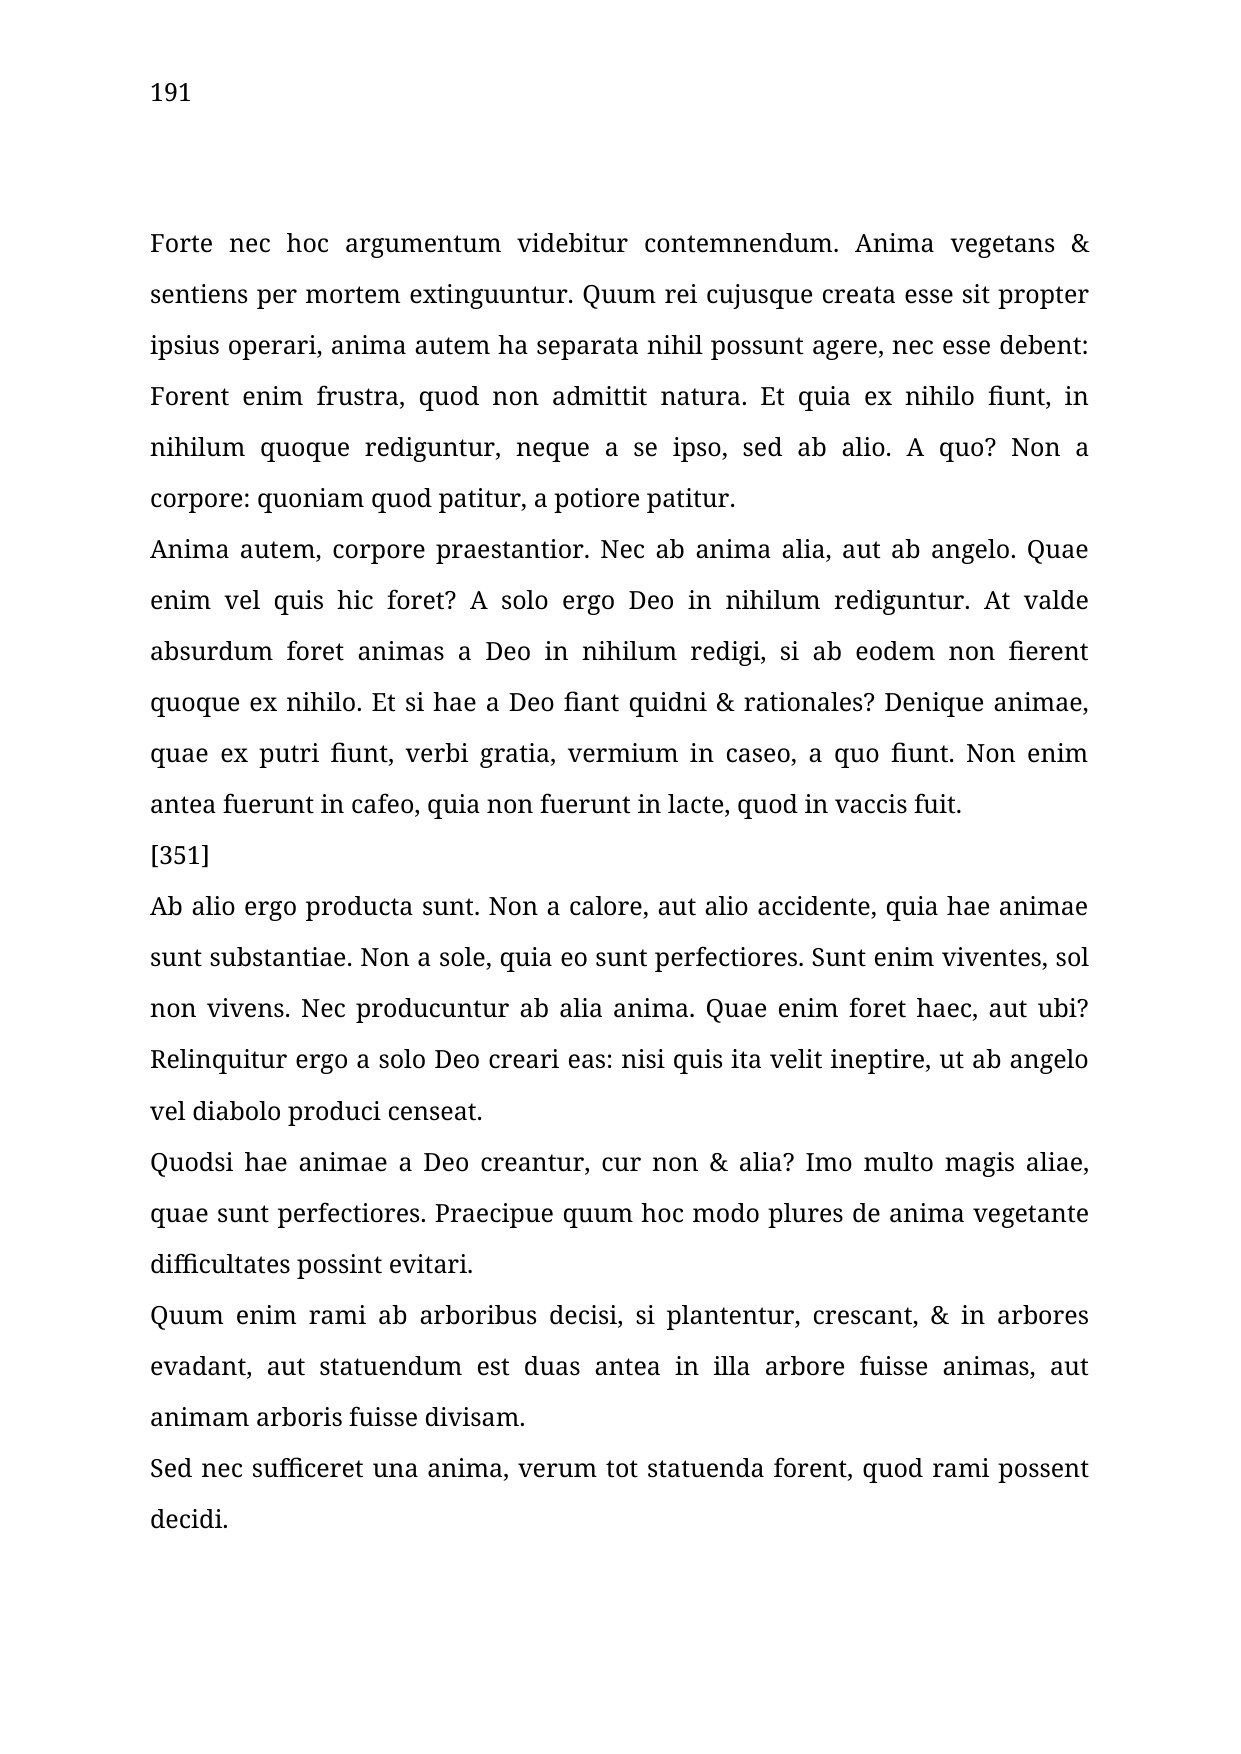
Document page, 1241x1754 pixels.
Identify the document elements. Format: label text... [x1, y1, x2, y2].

text [351] [150, 838, 1090, 872]
text Forte nec hoc argumentum videbitur contemnendum. Anima vegetans & sentiens per mortem extinguuntur. Quum rei cujusque creata esse sit propter ipsius operari, anima autem ha separata nihil possunt agere, nec esse debent: Forent enim frustra, quod non admittit natura. Et quia ex nihilo fiunt, in nihilum quoque rediguntur, neque a se ipso, sed ab alio. A quo? Non a corpore: quoniam quod patitur, a potiore patitur. [150, 225, 1090, 515]
text Anima autem, corpore praestantior. Nec ab anima alia, aut ab angelo. Quae enim vel quis hic foret? A solo ergo Deo in nihilum rediguntur. At valde absurdum foret animas a Deo in nihilum redigi, si ab eodem non fierent quoque ex nihilo. Et si hae a Deo fiant quidni & rationales? Denique animae, quae ex putri fiunt, verbi gratia, vermium in caseo, a quo fiunt. Non enim antea fuerunt in cafeo, quia non fuerunt in lacte, quod in vaccis fuit. [150, 532, 1090, 821]
text Sed nec sufficeret una anima, verum tot statuenda forent, quod rami possent decidi. [150, 1450, 1090, 1536]
text Ab alio ergo producta sunt. Non a calore, aut alio accidente, quia hae animae sunt substantiae. Non a sole, quia eo sunt perfectiores. Sunt enim viventes, sol non vivens. Nec producuntur ab alia anima. Quae enim foret haec, aut ubi? Relinquitur ergo a solo Deo creari eas: nisi quis ita velit ineptire, ut ab angelo vel diabolo produci censeat. [150, 889, 1090, 1127]
text Quodsi hae animae a Deo creantur, cur non & alia? Imo multo magis aliae, quae sunt perfectiores. Praecipue quum hoc modo plures de anima vegetante difficultates possint evitari. [150, 1144, 1090, 1280]
